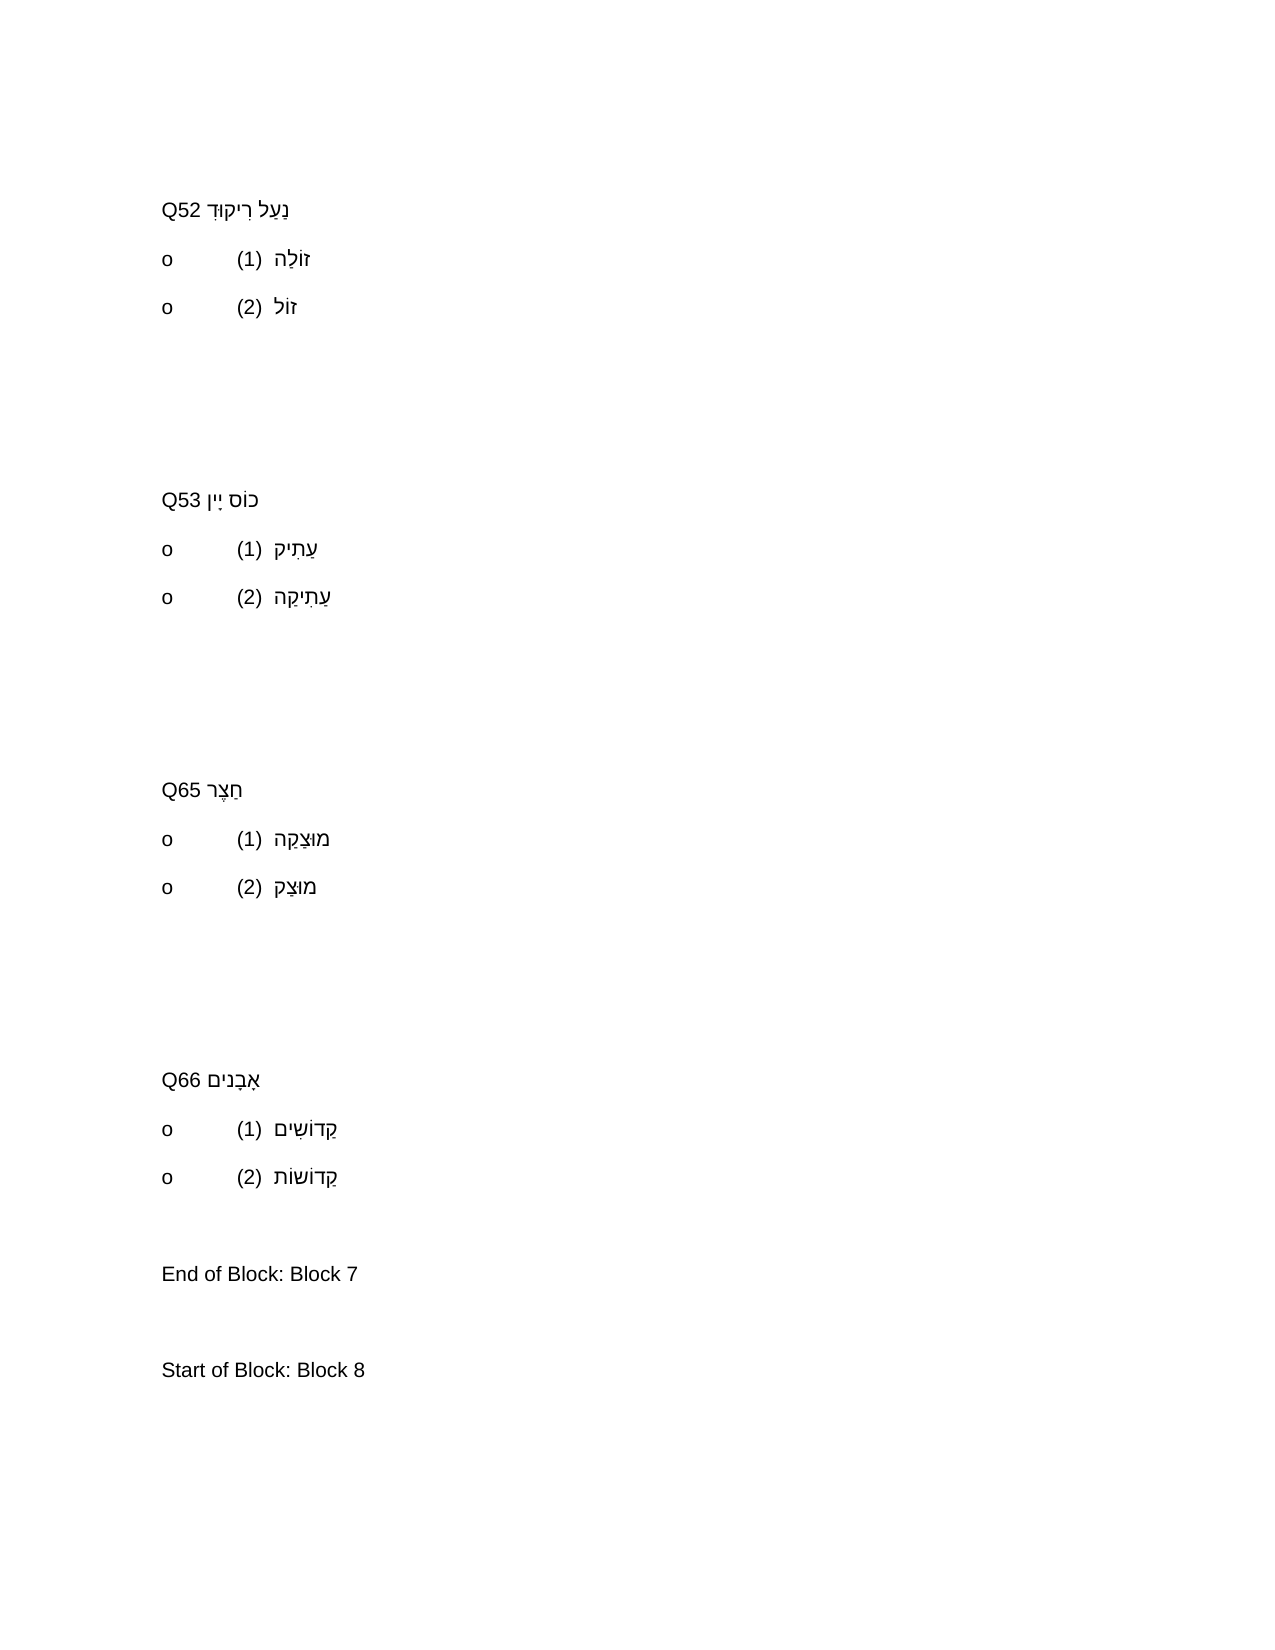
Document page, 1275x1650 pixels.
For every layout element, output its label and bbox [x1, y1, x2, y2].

table_header [150, 150, 841, 1455]
